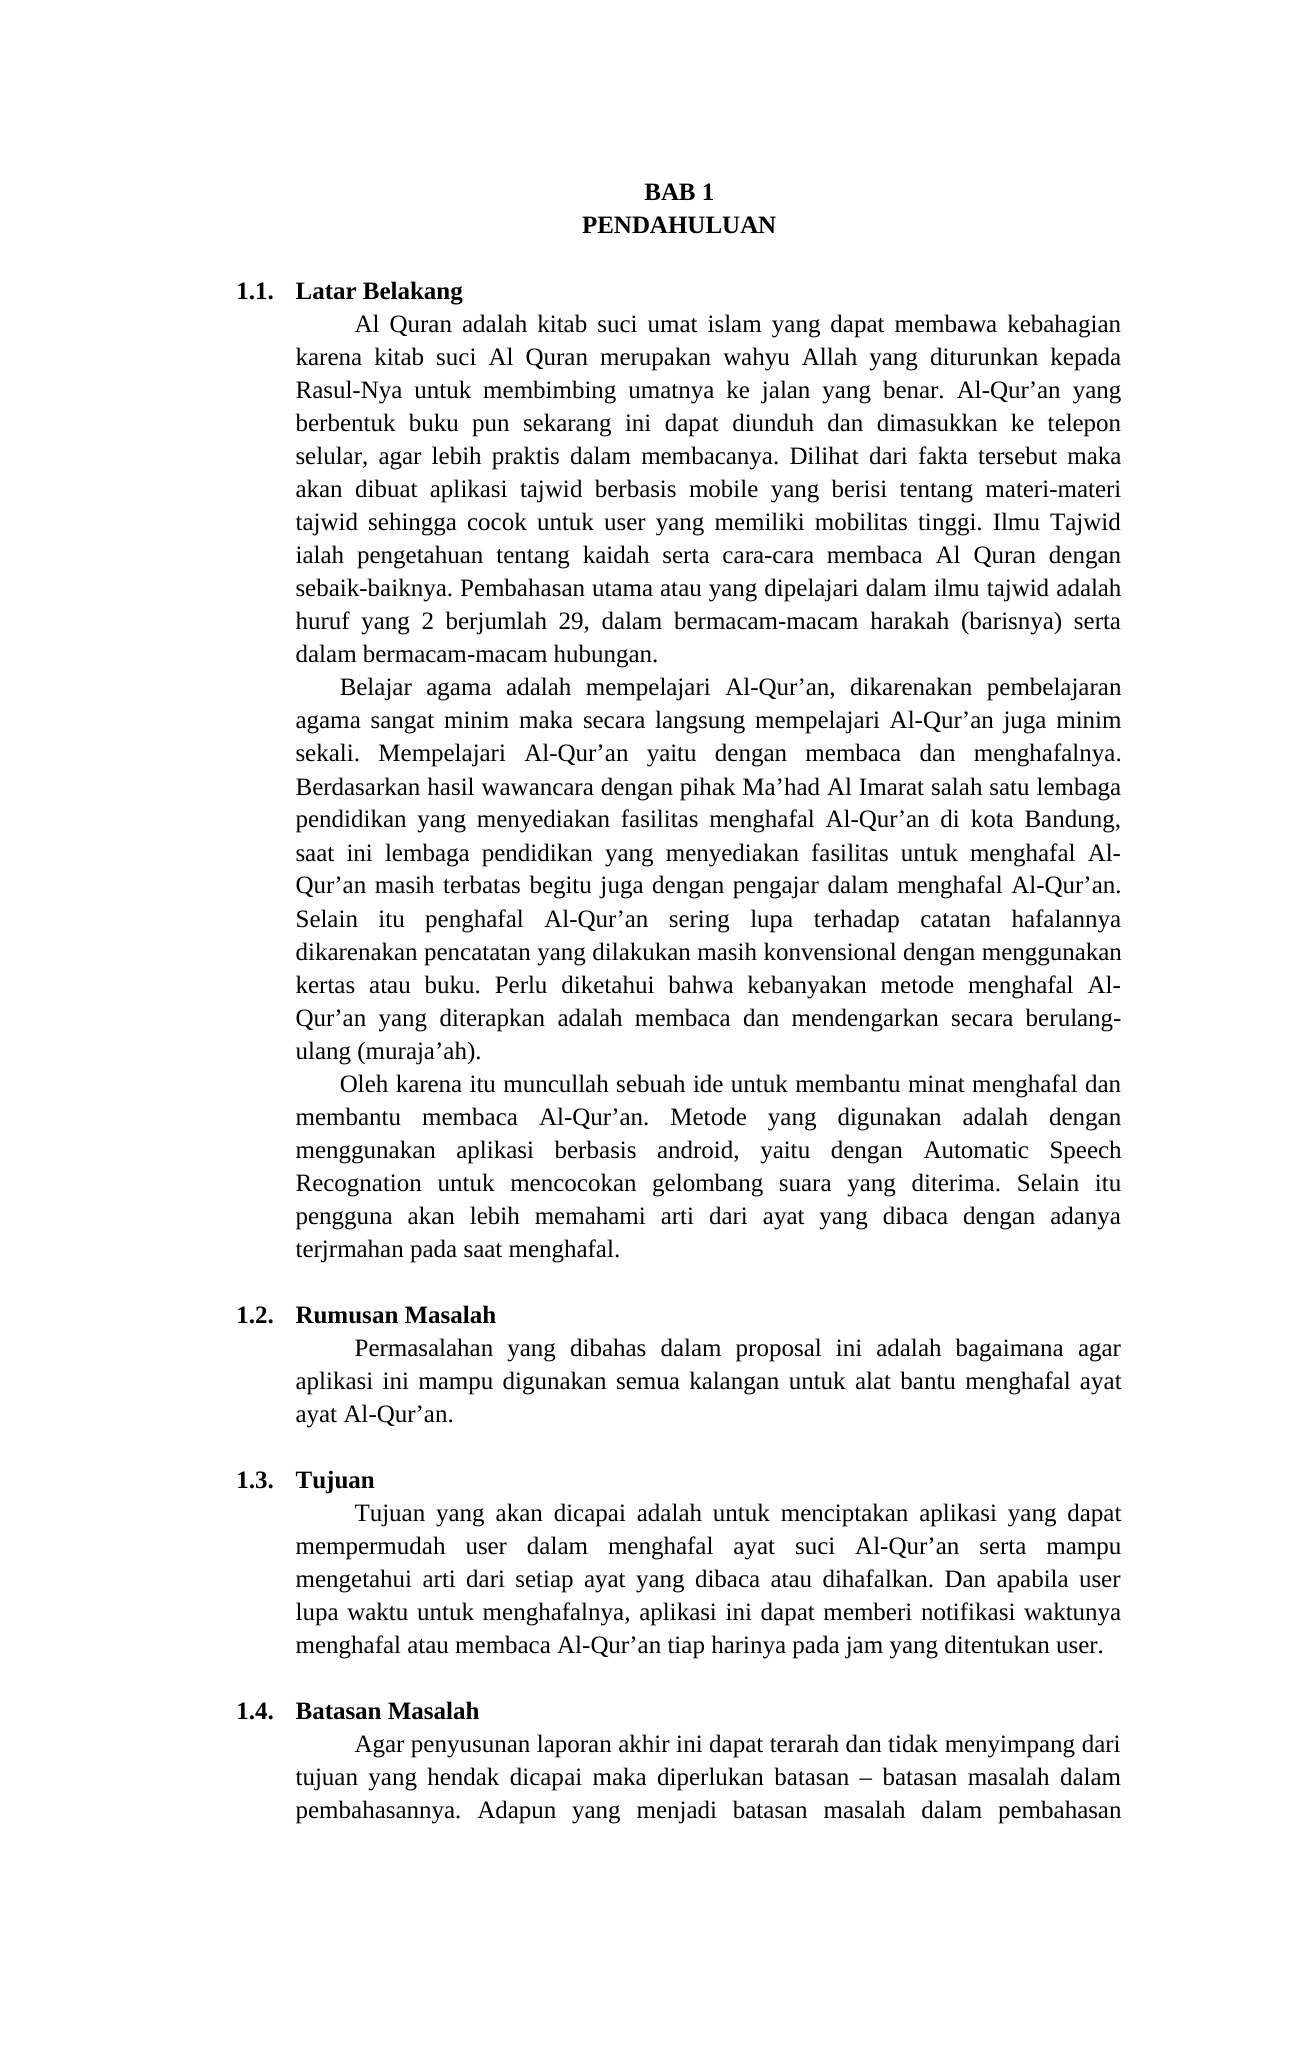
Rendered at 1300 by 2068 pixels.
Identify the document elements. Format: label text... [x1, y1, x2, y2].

list Permasalahan yang dibahas dalam proposal ini adalah bagaimana agar aplikasi ini mampu digunakan semua kalangan untuk alat bantu menghafal ayat ayat Al-Qur’an. [295, 1333, 1122, 1428]
list Oleh karena itu muncullah sebuah ide untuk membantu minat menghafal dan membantu membaca Al-Qur’an. Metode yang digunakan adalah dengan menggunakan aplikasi berbasis android, yaitu dengan Automatic Speech Recognation untuk mencocokan gelombang suara yang diterima. Selain itu pengguna akan lebih memahami arti dari ayat yang dibaca dengan adanya terjrmahan pada saat menghafal. [295, 1069, 1122, 1263]
list Tujuan yang akan dicapai adalah untuk menciptakan aplikasi yang dapat mempermudah user dalam menghafal ayat suci Al-Qur’an serta mampu mengetahui arti dari setiap ayat yang dibaca atau dihafalkan. Dan apabila user lupa waktu untuk menghafalnya, aplikasi ini dapat memberi notifikasi waktunya menghafal atau membaca Al-Qur’an tiap harinya pada jam yang ditentukan user. [295, 1498, 1122, 1659]
subtitle Batasan Masalah [236, 1696, 1122, 1725]
subtitle Latar Belakang [236, 276, 1122, 305]
list Belajar agama adalah mempelajari Al-Qur’an, dikarenakan pembelajaran agama sangat minim maka secara langsung mempelajari Al-Qur’an juga minim sekali. Mempelajari Al-Qur’an yaitu dengan membaca dan menghafalnya. Berdasarkan hasil wawancara dengan pihak Ma’had Al Imarat salah satu lembaga pendidikan yang menyediakan fasilitas menghafal Al-Qur’an di kota Bandung, saat ini lembaga pendidikan yang menyediakan fasilitas untuk menghafal Al-Qur’an masih terbatas begitu juga dengan pengajar dalam menghafal Al-Qur’an. Selain itu penghafal Al-Qur’an sering lupa terhadap catatan hafalannya dikarenakan pencatatan yang dilakukan masih konvensional dengan menggunakan kertas atau buku. Perlu diketahui bahwa kebanyakan metode menghafal Al-Qur’an yang diterapkan adalah membaca dan mendengarkan secara berulang-ulang (muraja’ah). [295, 672, 1122, 1064]
list Al Quran adalah kitab suci umat islam yang dapat membawa kebahagian karena kitab suci Al Quran merupakan wahyu Allah yang diturunkan kepada Rasul-Nya untuk membimbing umatnya ke jalan yang benar. Al-Qur’an yang berbentuk buku pun sekarang ini dapat diunduh dan dimasukkan ke telepon selular, agar lebih praktis dalam membacanya. Dilihat dari fakta tersebut maka akan dibuat aplikasi tajwid berbasis mobile yang berisi tentang materi-materi tajwid sehingga cocok untuk user yang memiliki mobilitas tinggi. Ilmu Tajwid ialah pengetahuan tentang kaidah serta cara-cara membaca Al Quran dengan sebaik-baiknya. Pembahasan utama atau yang dipelajari dalam ilmu tajwid adalah huruf yang 2 berjumlah 29, dalam bermacam-macam harakah (barisnya) serta dalam bermacam-macam hubungan. [295, 309, 1122, 668]
subtitle BAB 1 PENDAHULUAN [236, 177, 1122, 239]
subtitle Rumusan Masalah [236, 1300, 1122, 1329]
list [295, 1729, 1122, 1824]
subtitle Tujuan [236, 1465, 1122, 1494]
